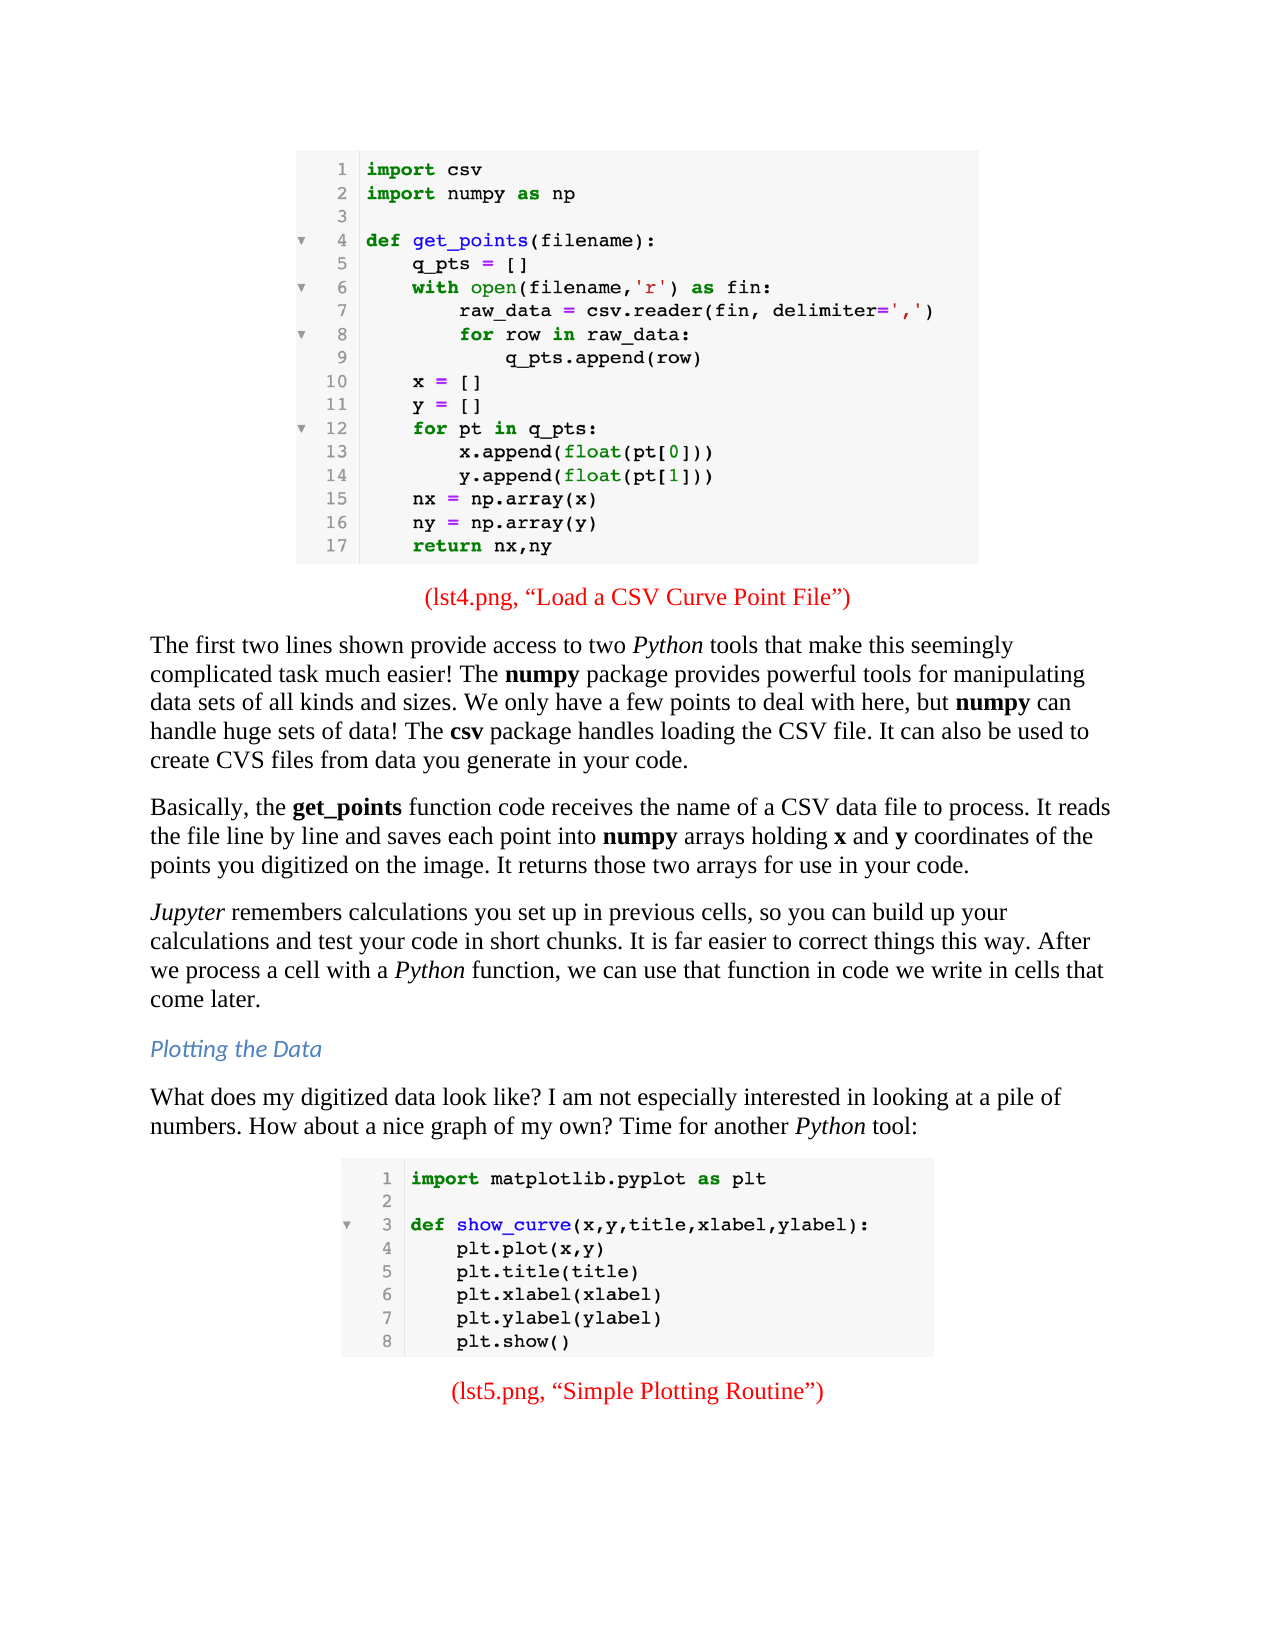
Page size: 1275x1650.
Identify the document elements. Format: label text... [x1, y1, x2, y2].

text What does my digitized data look like? I am not especially interested in looking at a pile of numbers. How about a nice graph of my own? Time for another Python tool: [150, 1082, 1125, 1140]
text Basically, the get_points function code receives the name of a CSV data file to process. It reads the file line by line and saves each point into numpy arrays holding x and y coordinates of the points you digitized on the image. It returns those two arrays for use in your code. [150, 792, 1125, 879]
text The first two lines shown provide access to two Python tools that make this seemingly complicated task much easier! The numpy package provides powerful tools for manipulating data sets of all kinds and sizes. We only have a few points to deal with here, but numpy can handle huge sets of data! The csv package handles loading the CSV file. It can also be used to create CVS files from data you generate in your code. [150, 630, 1125, 774]
text (lst5.png, “Simple Plotting Routine”) [150, 1376, 1125, 1404]
text (lst4.png, “Load a CSV Curve Point File”) [150, 582, 1125, 611]
picture [296, 150, 979, 564]
picture [341, 1158, 934, 1357]
subtitle Plotting the Data [150, 1033, 1125, 1064]
text Jupyter remembers calculations you set up in previous cells, so you can build up your calculations and test your code in short chunks. It is far easier to correct things this way. After we process a cell with a Python function, we can use that function in code we write in cells that come later. [150, 897, 1125, 1012]
